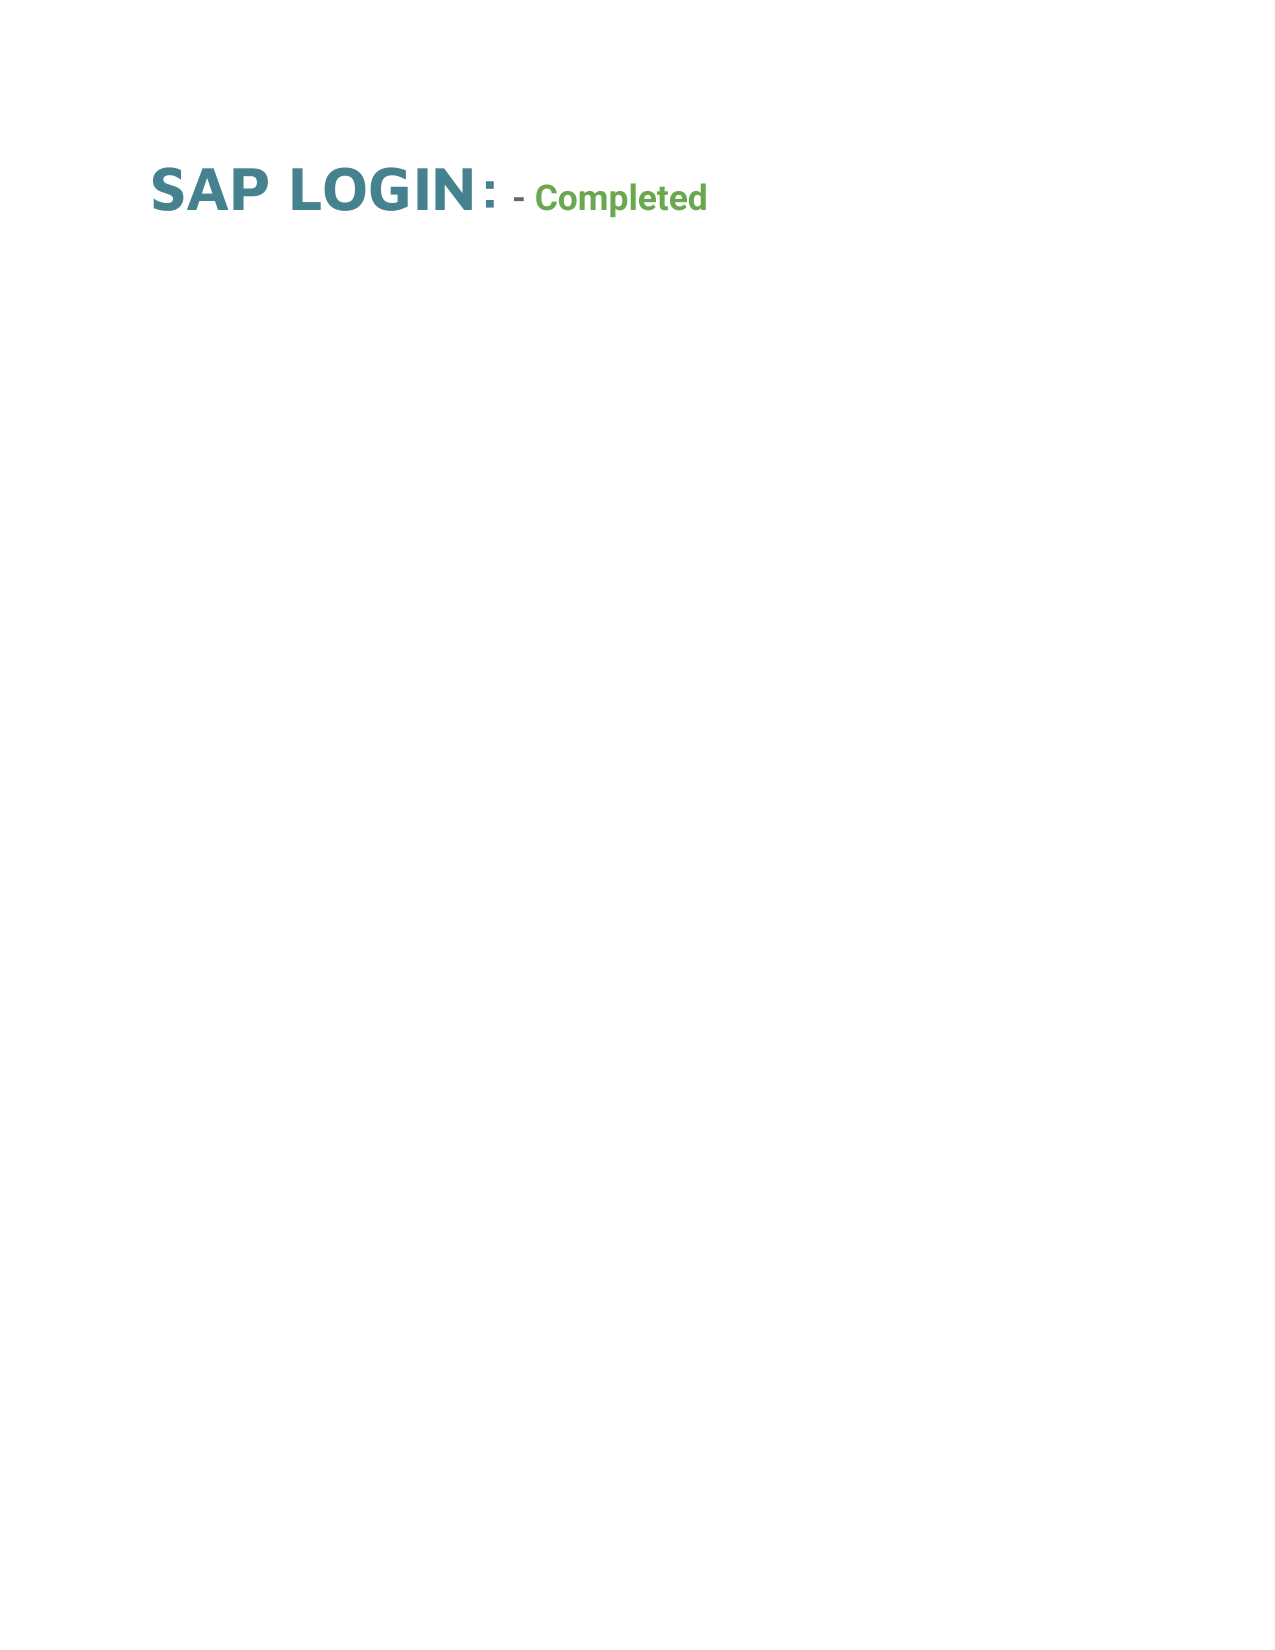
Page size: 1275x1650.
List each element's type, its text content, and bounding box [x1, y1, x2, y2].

text SAP LOGIN: - Completed [150, 150, 1125, 223]
